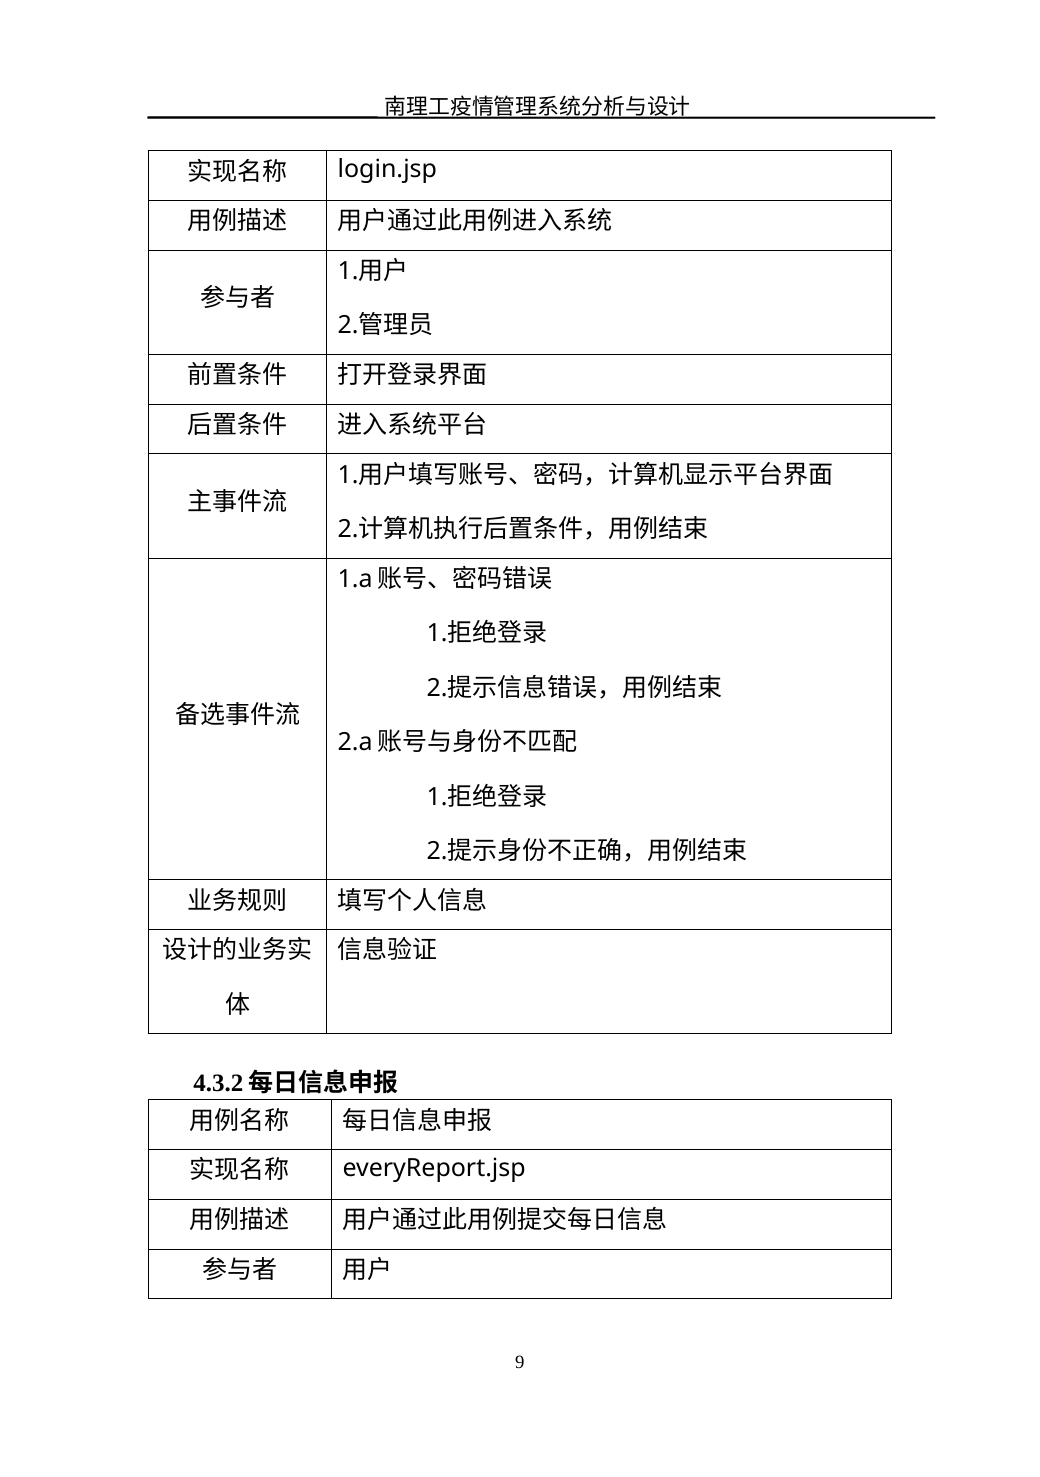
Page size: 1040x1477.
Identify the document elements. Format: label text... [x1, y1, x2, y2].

table_cell 用户通过此用例提交每日信息 [332, 1200, 891, 1248]
table_cell 参与者 [149, 1250, 331, 1298]
table_cell 用户通过此用例进入系统 [327, 201, 891, 249]
table_cell 1.用户 2.管理员 [327, 251, 891, 354]
table_cell 设计的业务实体 [149, 930, 326, 1033]
table_cell 填写个人信息 [327, 880, 891, 929]
table_cell 信息验证 [327, 930, 891, 1033]
table_cell 备选事件流 [149, 559, 326, 879]
table_cell 用户 [332, 1250, 891, 1298]
table_cell 实现名称 [149, 151, 326, 200]
text 4.3.2每日信息申报 [148, 1063, 892, 1099]
table_cell 用例描述 [149, 201, 326, 249]
table_header 用例名称 [149, 1100, 331, 1149]
table_cell 实现名称 [149, 1150, 331, 1199]
table_cell 主事件流 [149, 454, 326, 557]
table_cell 进入系统平台 [327, 405, 891, 453]
table_cell 后置条件 [149, 405, 326, 453]
table_cell 业务规则 [149, 880, 326, 929]
table_cell 前置条件 [149, 355, 326, 403]
table_cell login.jsp [327, 151, 891, 200]
table_cell 1.用户填写账号、密码，计算机显示平台界面 2.计算机执行后置条件，用例结束 [327, 454, 891, 557]
table_header 每日信息申报 [332, 1100, 891, 1149]
table_cell 用例描述 [149, 1200, 331, 1248]
table_cell everyReport.jsp [332, 1150, 891, 1199]
table_cell 1.a账号、密码错误 1.拒绝登录 2.提示信息错误，用例结束 2.a账号与身份不匹配 1.拒绝登录 2.提示身份不正确，用例结束 [327, 559, 891, 879]
table_cell 打开登录界面 [327, 355, 891, 403]
table_cell 参与者 [149, 251, 326, 354]
